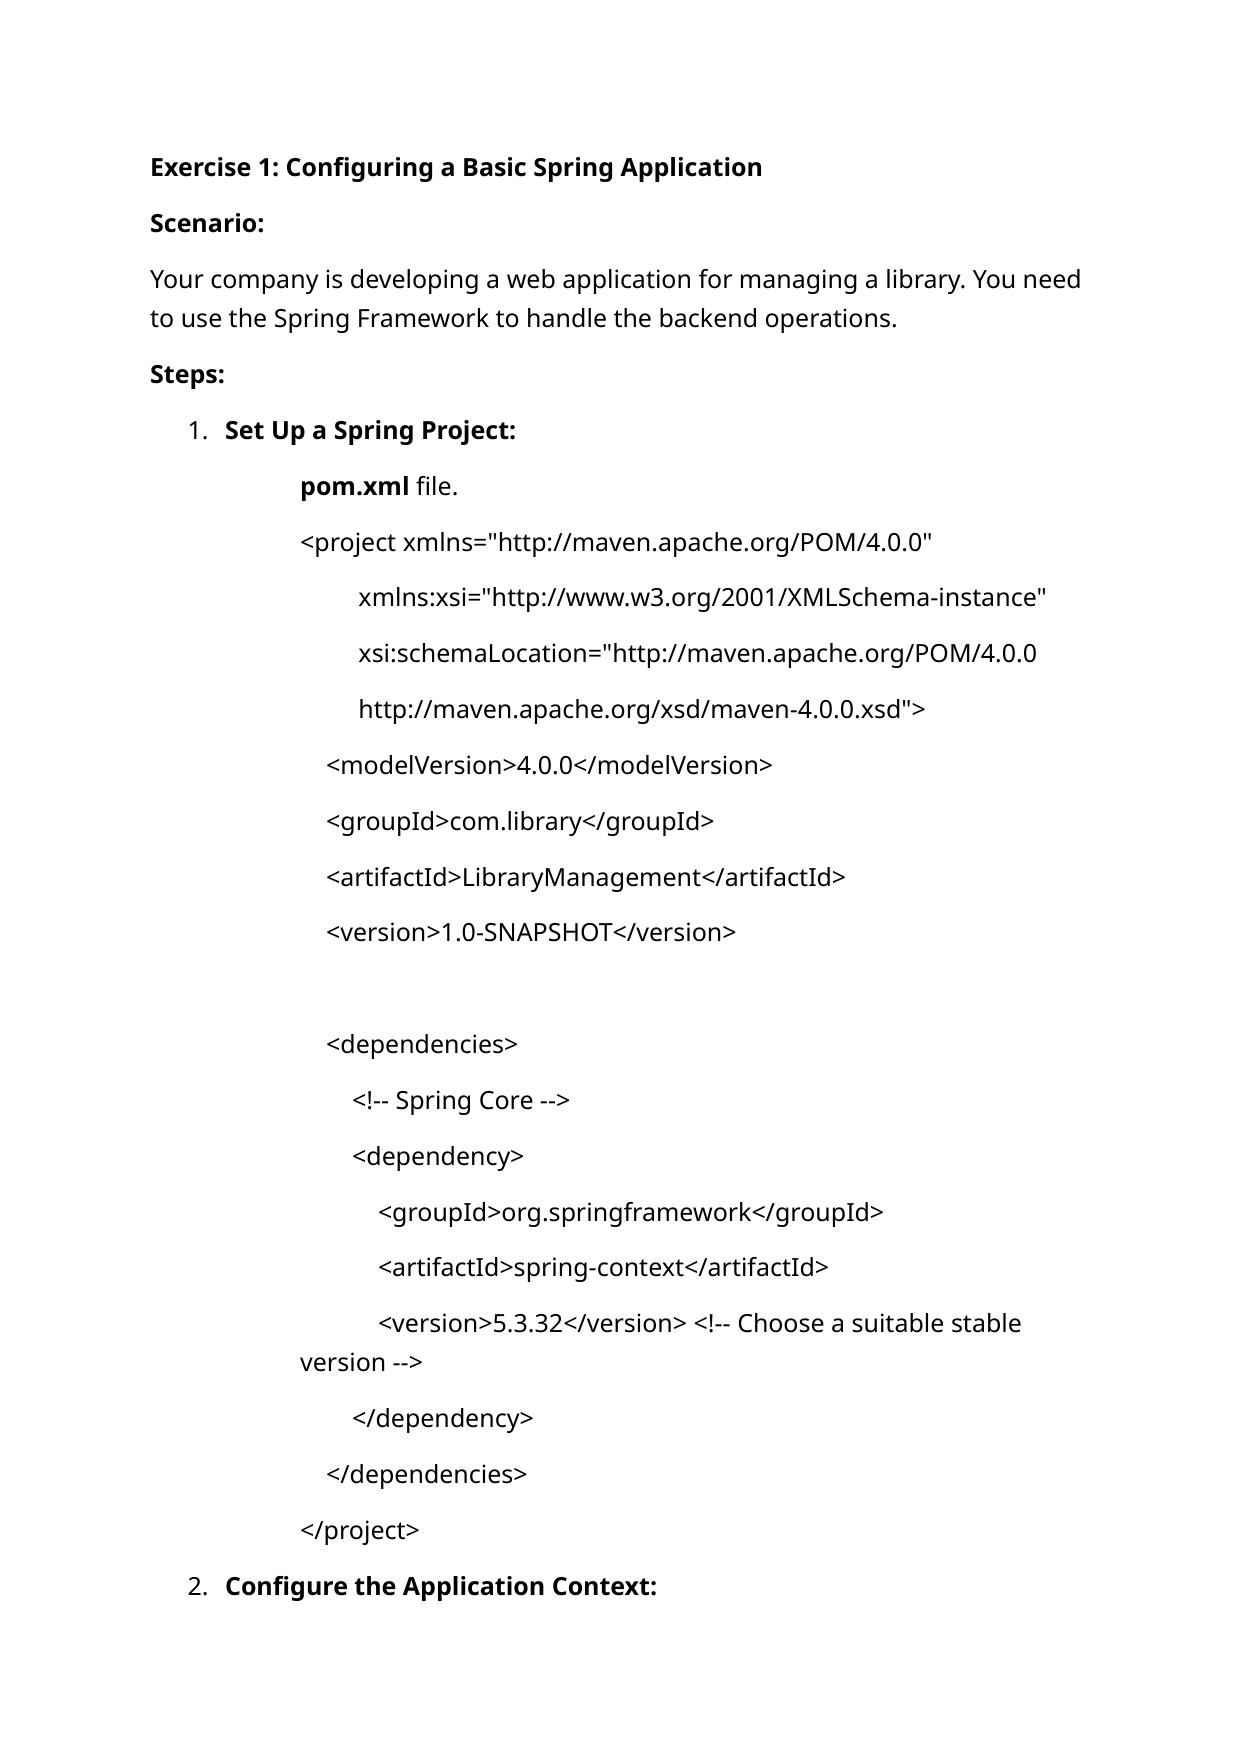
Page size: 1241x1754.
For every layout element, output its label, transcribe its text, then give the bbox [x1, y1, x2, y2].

text Your company is developing a web application for managing a library. You need to use the Spring Framework to handle the backend operations. [150, 262, 1090, 335]
text <version>5.3.32</version> <!-- Choose a suitable stable version --> [300, 1306, 1090, 1379]
text pom.xml file. [300, 468, 1090, 502]
text <artifactId>spring-context</artifactId> [300, 1250, 1090, 1284]
text <modelVersion>4.0.0</modelVersion> [300, 747, 1090, 782]
text Scenario: [150, 206, 1090, 240]
list Configure the Application Context: [187, 1568, 1090, 1602]
text </dependency> [300, 1401, 1090, 1435]
text <version>1.0-SNAPSHOT</version> [300, 915, 1090, 949]
text xsi:schemaLocation="http://maven.apache.org/POM/4.0.0 [300, 636, 1090, 670]
text <groupId>org.springframework</groupId> [300, 1194, 1090, 1228]
text http://maven.apache.org/xsd/maven-4.0.0.xsd"> [300, 692, 1090, 726]
list Set Up a Spring Project: [187, 412, 1090, 447]
text <dependency> [300, 1138, 1090, 1172]
text <artifactId>LibraryManagement</artifactId> [300, 859, 1090, 893]
text </project> [300, 1512, 1090, 1547]
text </dependencies> [300, 1457, 1090, 1491]
text Exercise 1: Configuring a Basic Spring Application [150, 150, 1090, 184]
text Steps: [150, 357, 1090, 391]
text <groupId>com.library</groupId> [300, 803, 1090, 837]
text <!-- Spring Core --> [300, 1082, 1090, 1117]
text <dependencies> [300, 1027, 1090, 1061]
text xmlns:xsi="http://www.w3.org/2001/XMLSchema-instance" [300, 580, 1090, 614]
text <project xmlns="http://maven.apache.org/POM/4.0.0" [300, 524, 1090, 558]
